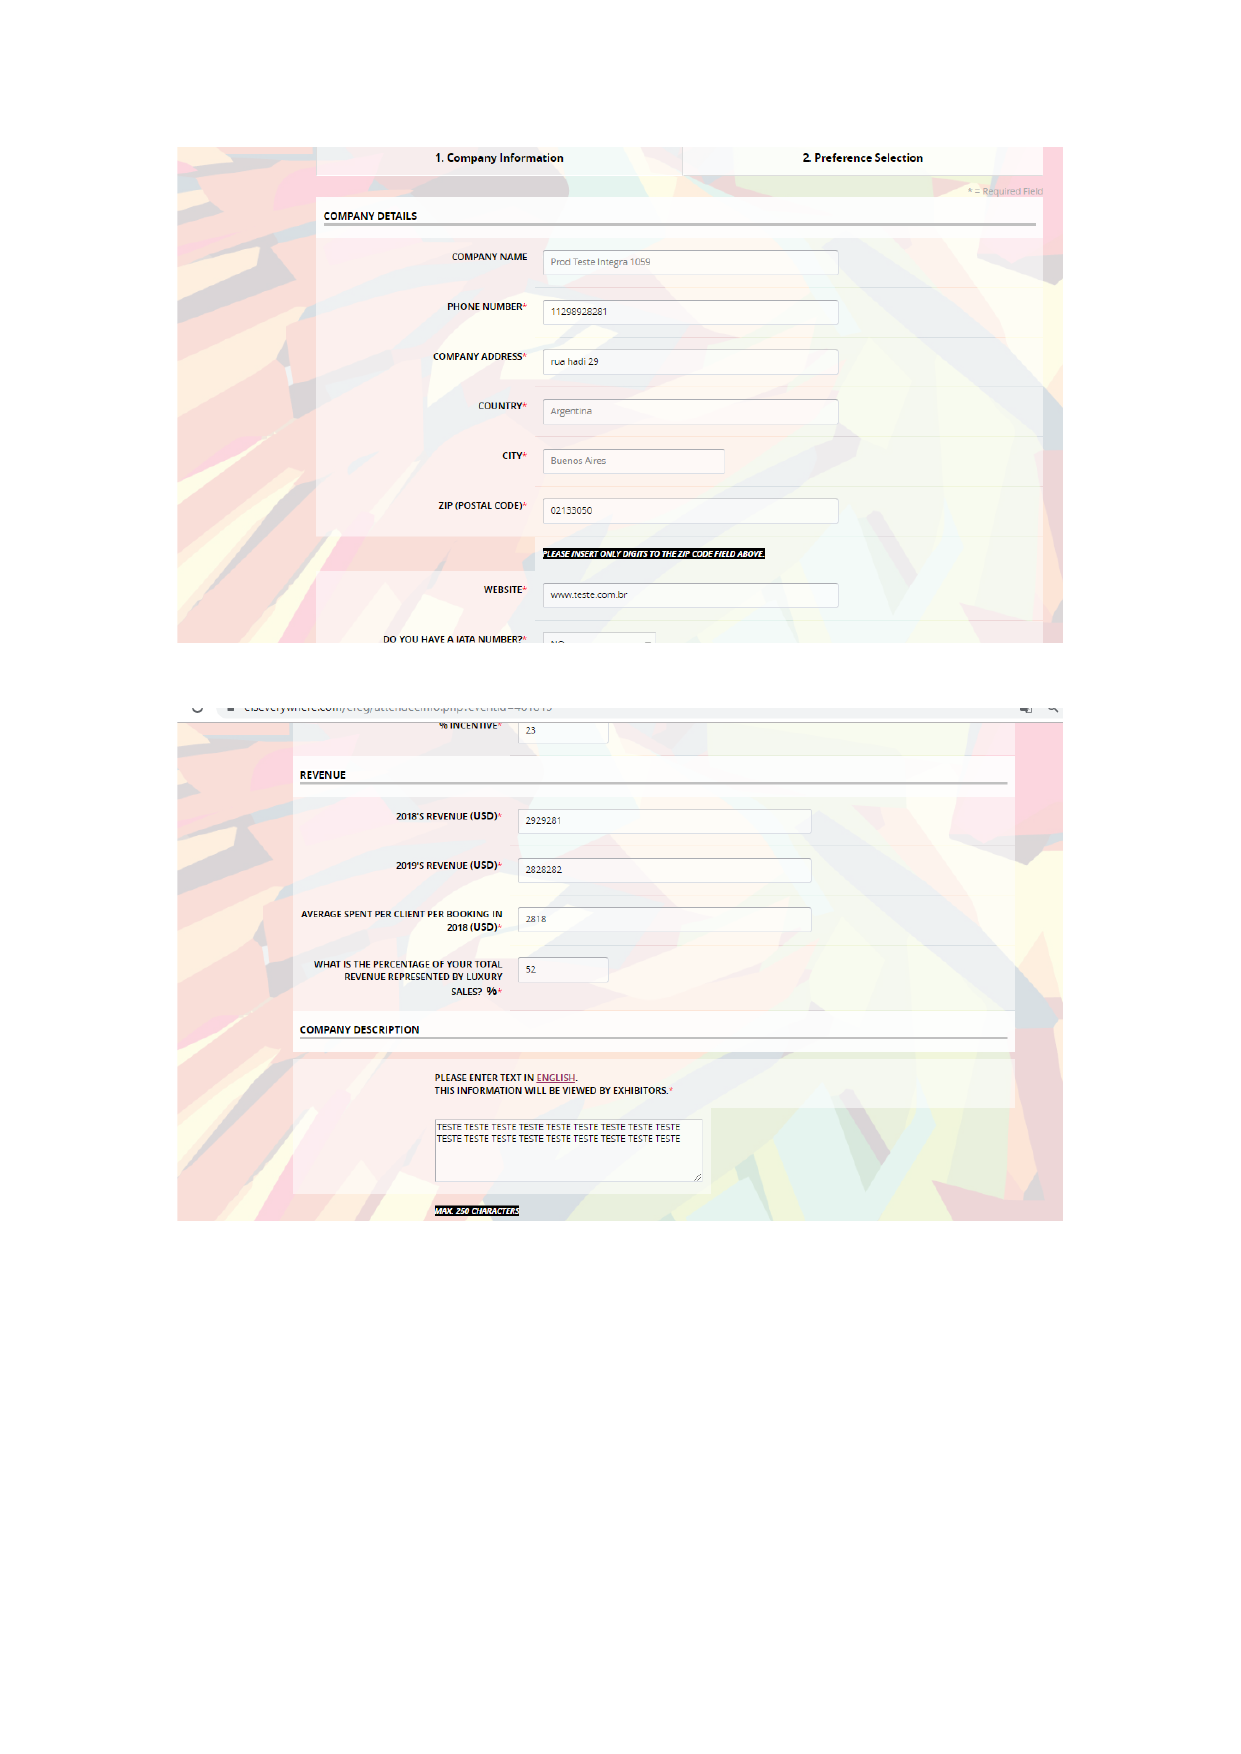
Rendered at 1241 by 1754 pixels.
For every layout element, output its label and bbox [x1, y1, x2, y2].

picture [177, 147, 1063, 643]
picture [177, 708, 1063, 1221]
